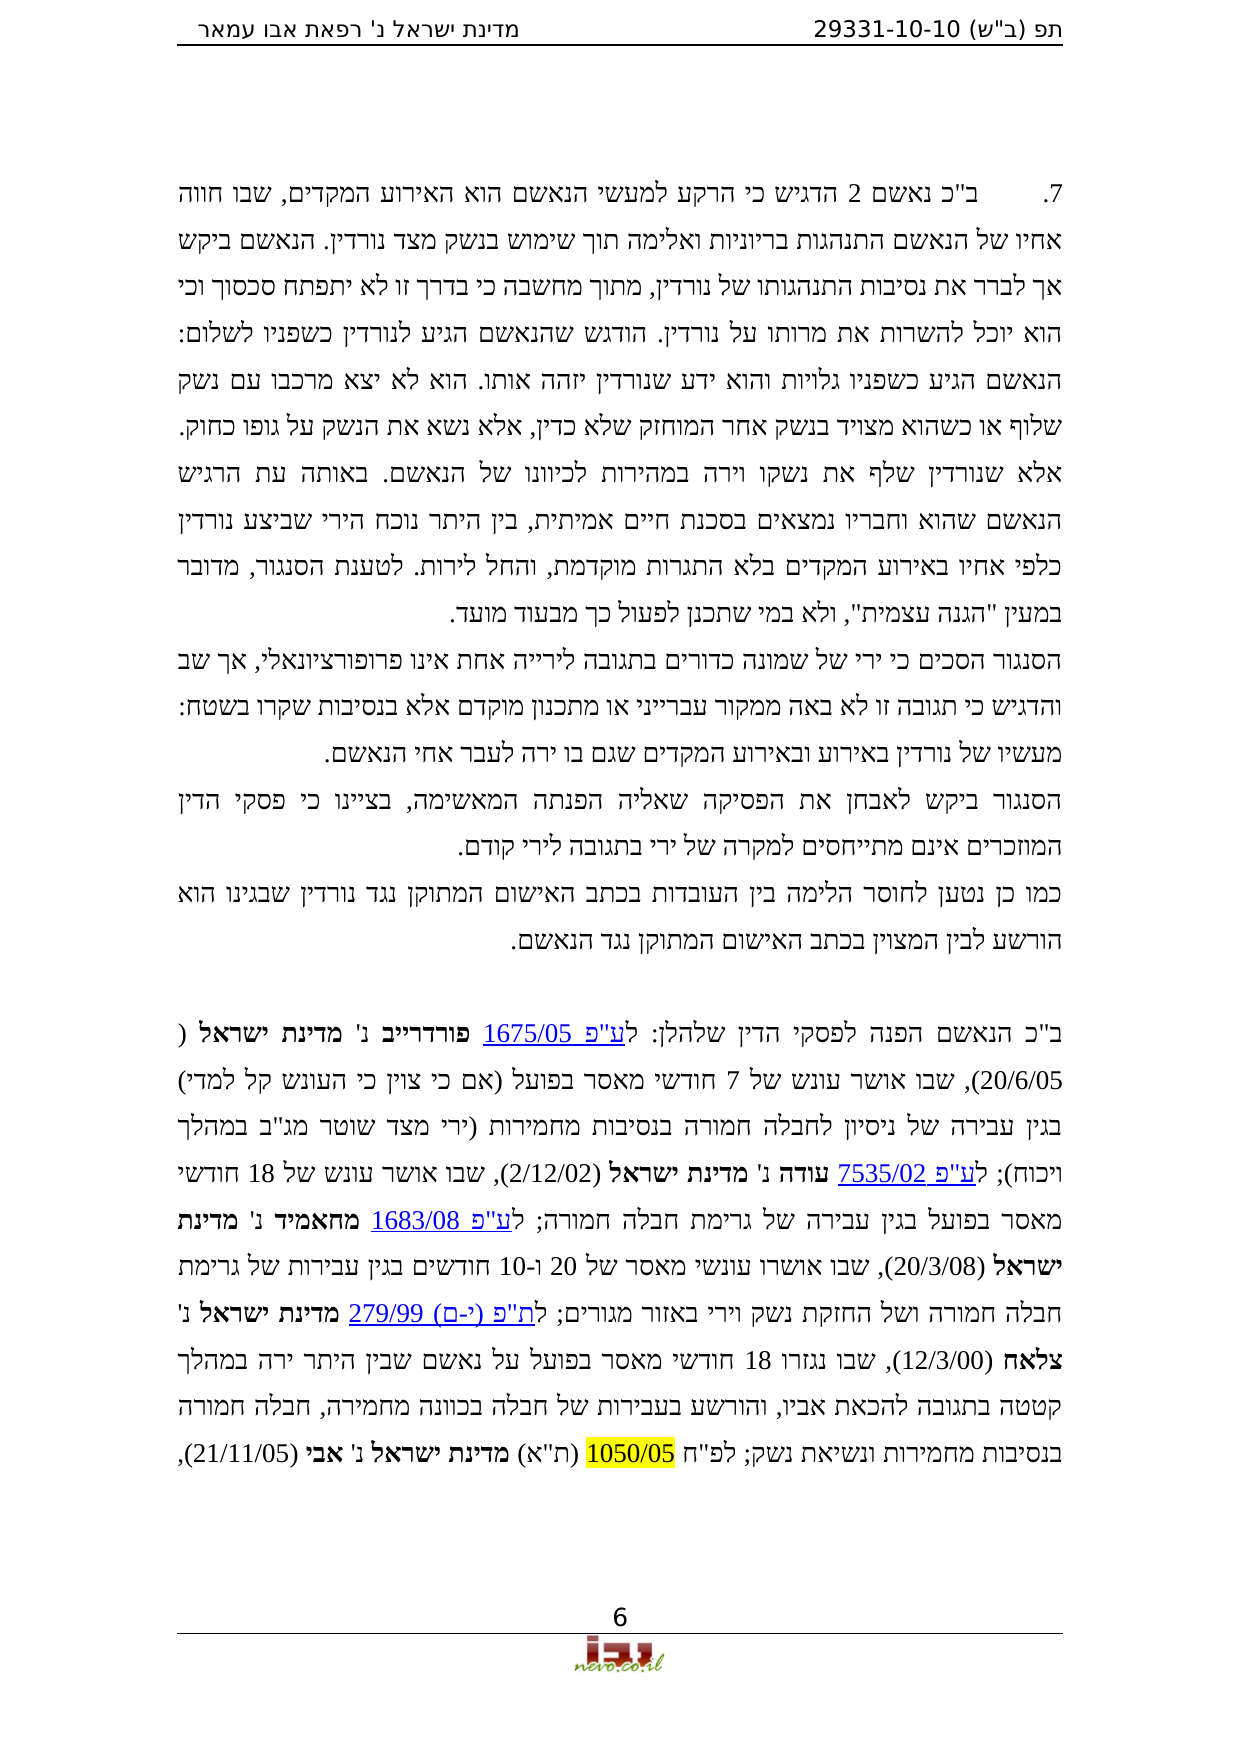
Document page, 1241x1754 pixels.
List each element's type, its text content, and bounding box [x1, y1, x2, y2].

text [177, 1017, 1063, 1468]
text 7. ב"כ נאשם 2 הדגיש כי הרקע למעשי הנאשם הוא האירוע המקדים, שבו חווה אחיו של הנאשם התנהגות בריוניות ואלימה תוך שימוש בנשק מצד נורדין. הנאשם ביקש אך לברר את נסיבות התנהגותו של נורדין, מתוך מחשבה כי בדרך זו לא יתפתח סכסוך וכי הוא יוכל להשרות את מרותו על נורדין. הודגש שהנאשם הגיע לנורדין כשפניו לשלום: הנאשם הגיע כשפניו גלויות והוא ידע שנורדין יזהה אותו. הוא לא יצא מרכבו עם נשק שלוף או כשהוא מצויד בנשק אחר המוחזק שלא כדין, אלא נשא את הנשק על גופו כחוק. אלא שנורדין שלף את נשקו וירה במהירות לכיוונו של הנאשם. באותה עת הרגיש הנאשם שהוא וחבריו נמצאים בסכנת חיים אמיתית, בין היתר נוכח הירי שביצע נורדין כלפי אחיו באירוע המקדים בלא התגרות מוקדמת, והחל לירות. לטענת הסנגור, מדובר במעין "הגנה עצמית", ולא במי שתכנן לפעול כך מבעוד מועד. [177, 177, 1063, 628]
text הסנגור הסכים כי ירי של שמונה כדורים בתגובה לירייה אחת אינו פרופורציונאלי, אך שב והדגיש כי תגובה זו לא באה ממקור עברייני או מתכנון מוקדם אלא בנסיבות שקרו בשטח: מעשיו של נורדין באירוע ובאירוע המקדים שגם בו ירה לעבר אחי הנאשם. [177, 644, 1063, 768]
text הסנגור ביקש לאבחן את הפסיקה שאליה הפנתה המאשימה, בציינו כי פסקי הדין המוזכרים אינם מתייחסים למקרה של ירי בתגובה לירי קודם. [177, 784, 1063, 862]
text כמו כן נטען לחוסר הלימה בין העובדות בכתב האישום המתוקן נגד נורדין שבגינו הוא הורשע לבין המצוין בכתב האישום המתוקן נגד הנאשם. [177, 877, 1063, 955]
picture [574, 1635, 666, 1673]
